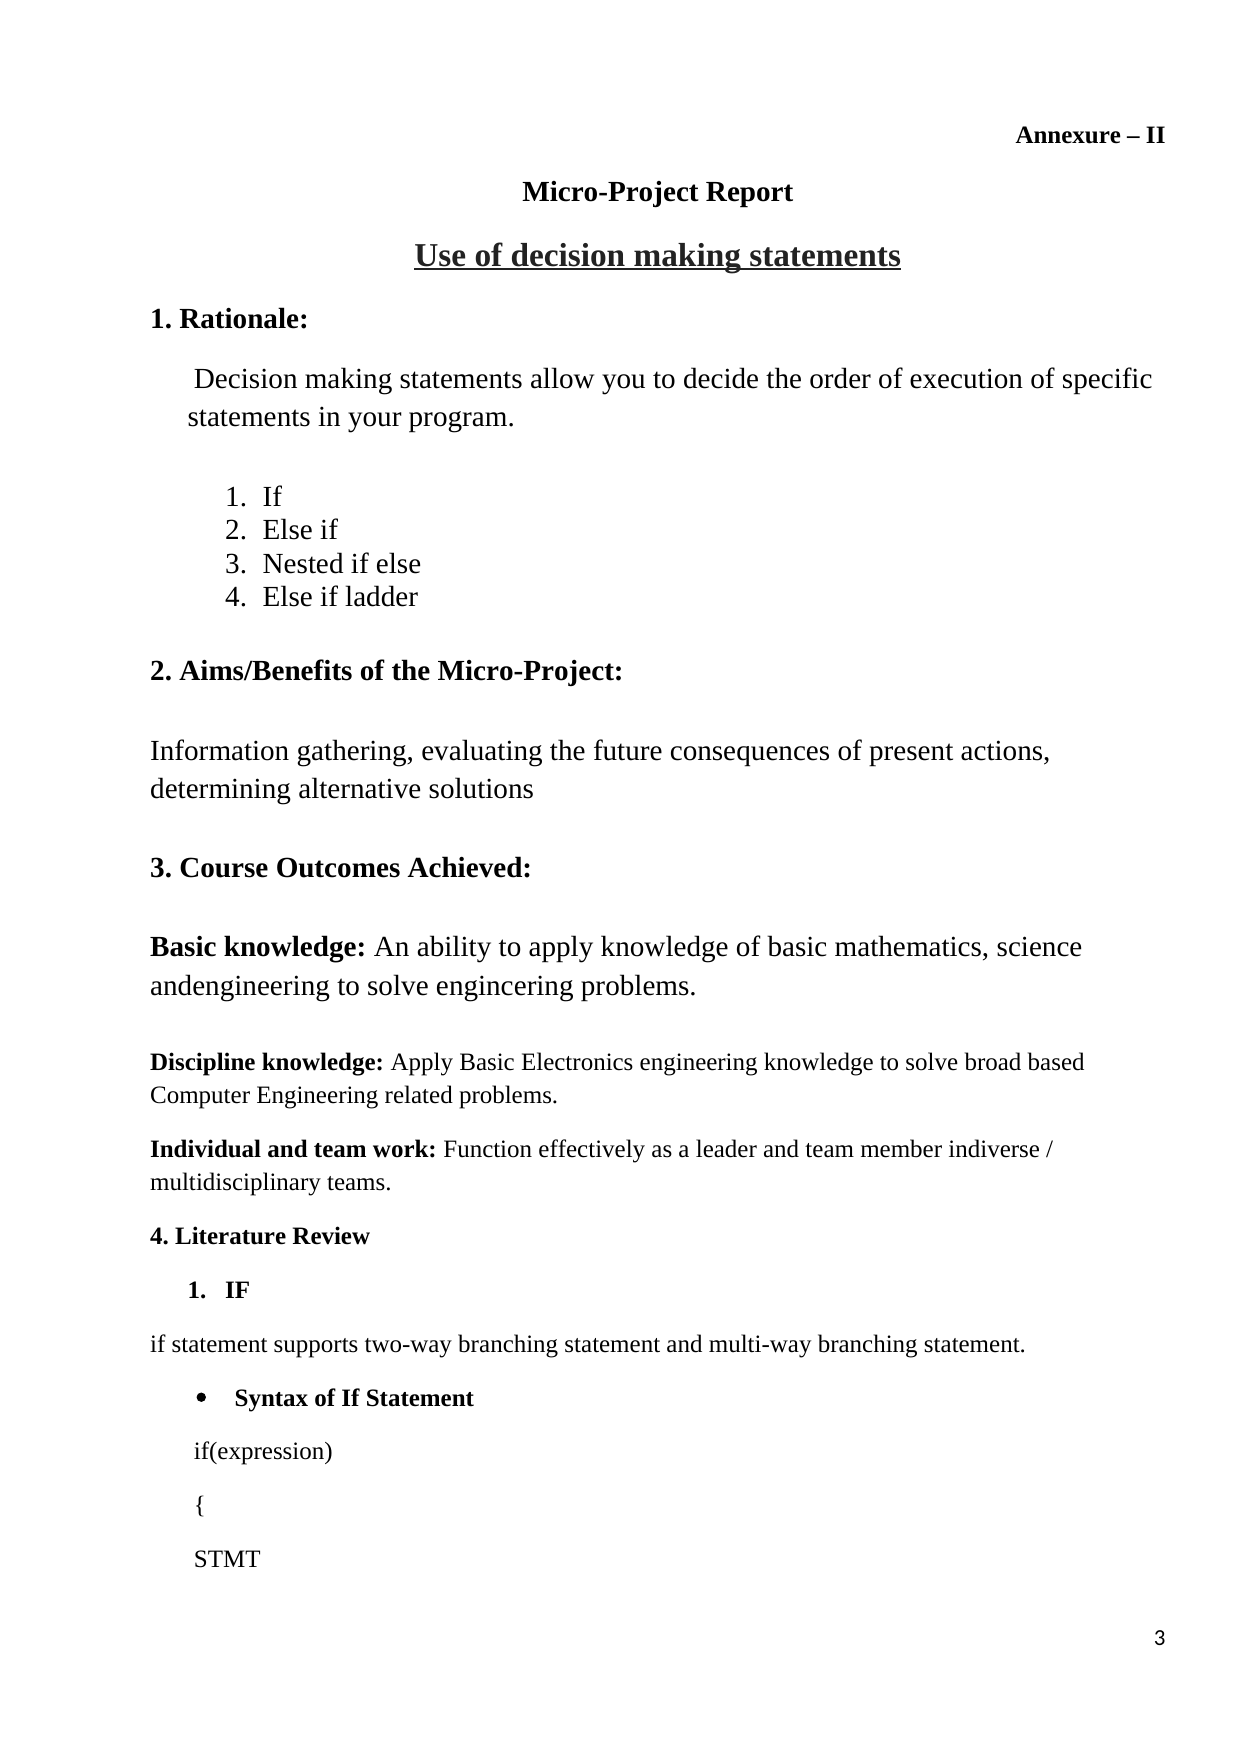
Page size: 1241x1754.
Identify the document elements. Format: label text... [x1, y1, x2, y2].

text Annexure – II [150, 120, 1165, 149]
text 2. Aims/Benefits of the Micro-Project: [150, 653, 1165, 687]
list Else if ladder [225, 579, 1165, 613]
text Use of decision making statements [150, 235, 1165, 273]
list IF [187, 1275, 1165, 1304]
list Nested if else [225, 546, 1165, 579]
list If [225, 479, 1165, 512]
text Discipline knowledge: Apply Basic Electronics engineering knowledge to solve broad based Computer Engineering related problems. [150, 1047, 1165, 1109]
text Basic knowledge: An ability to apply knowledge of basic mathematics, science andengineering to solve engincering problems. [150, 929, 1165, 1002]
text Decision making statements allow you to decide the order of execution of specific statements in your program. [187, 361, 1165, 433]
text 4. Literature Review [150, 1221, 1165, 1250]
text 1. Rationale: [150, 302, 1165, 335]
text if(expression) [194, 1436, 1165, 1465]
text if statement supports two-way branching statement and multi-way branching statement. [150, 1329, 1165, 1357]
text { [194, 1490, 1165, 1519]
text Information gathering, evaluating the future consequences of present actions, determining alternative solutions [150, 733, 1165, 805]
text Micro-Project Report [150, 174, 1165, 207]
text Individual and team work: Function effectively as a leader and team member indiverse / multidisciplinary teams. [150, 1134, 1165, 1196]
list Else if [225, 512, 1165, 546]
text STMT [194, 1544, 1165, 1573]
list Syntax of If Statement [197, 1383, 1165, 1411]
text 3. Course Outcomes Achieved: [150, 850, 1165, 884]
